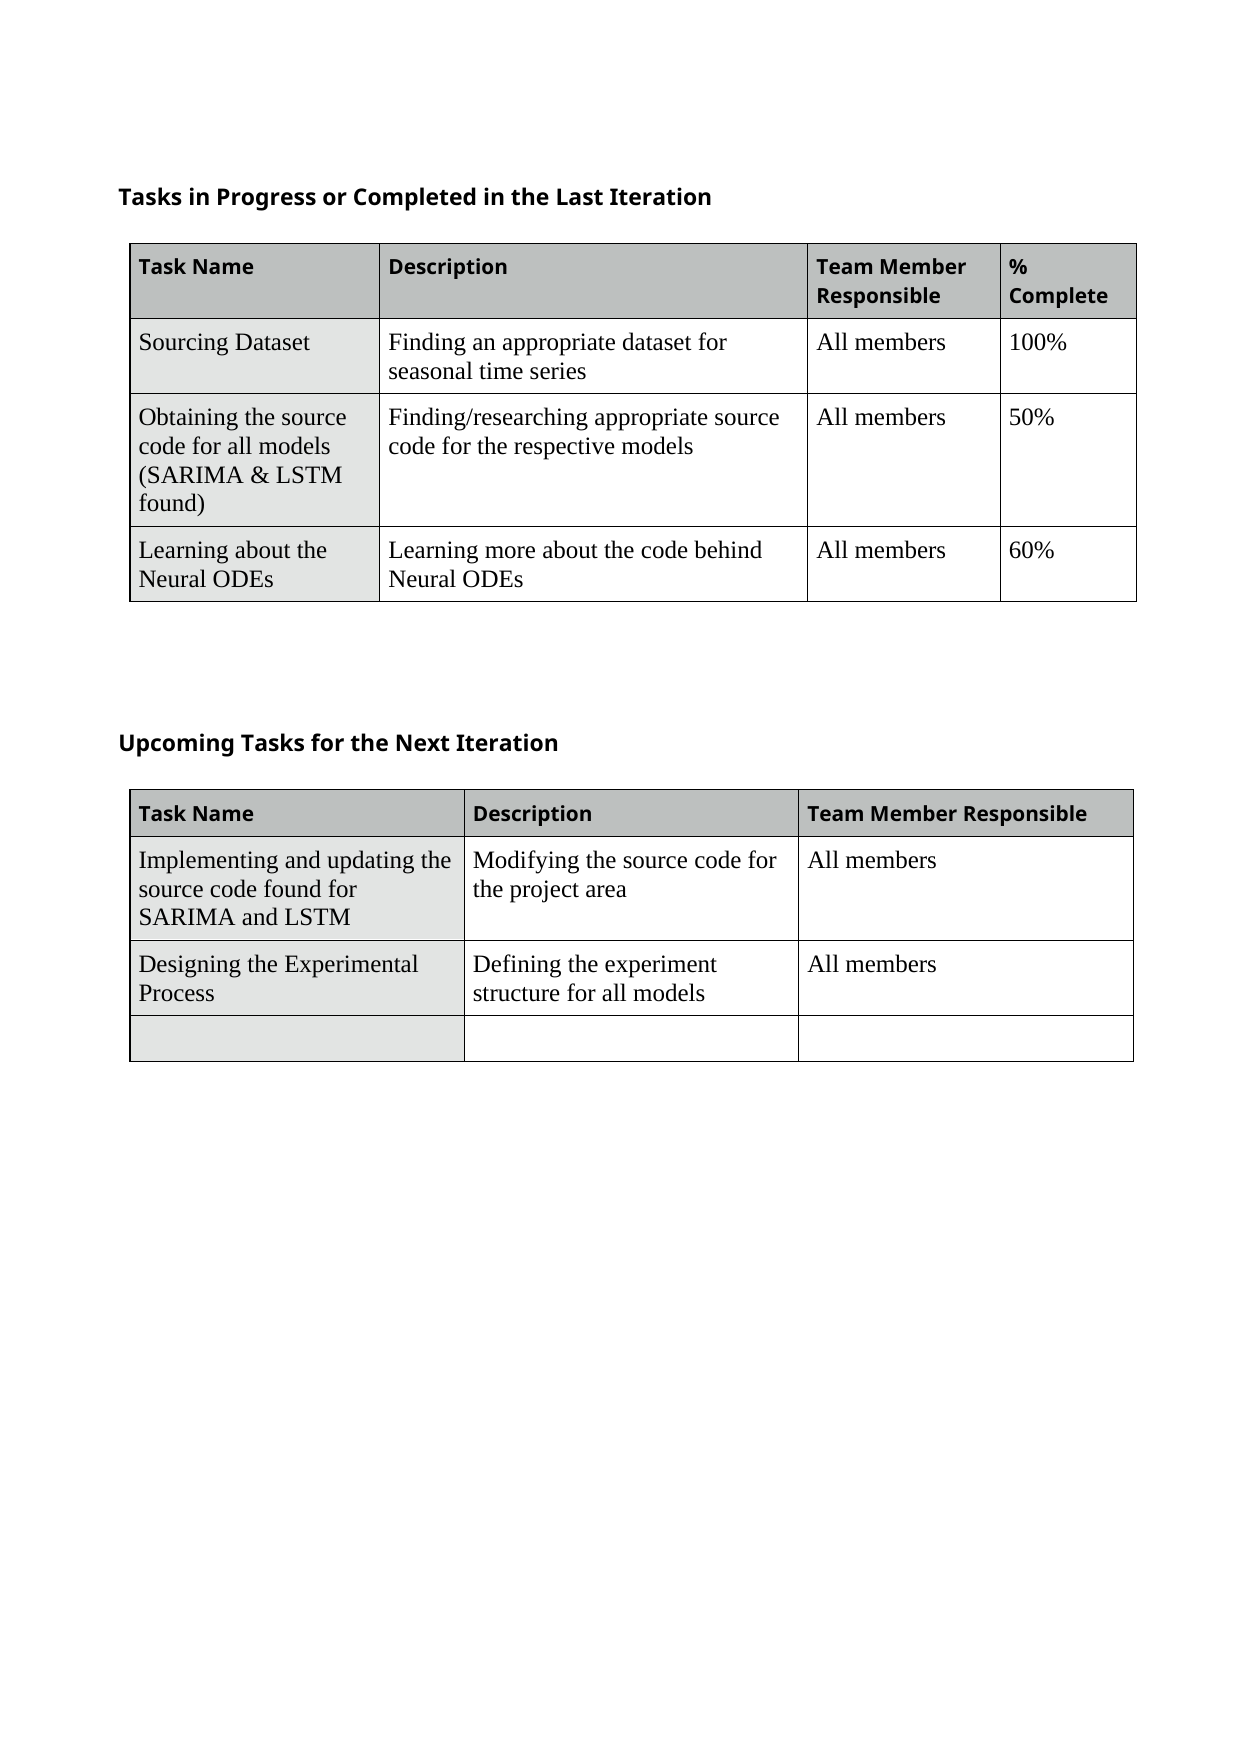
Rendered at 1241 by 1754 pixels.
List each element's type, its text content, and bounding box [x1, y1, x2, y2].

table_cell All members [808, 394, 1000, 526]
table_header Task Name [131, 244, 379, 318]
table_header % Complete [1001, 244, 1136, 318]
table_header Description [465, 790, 798, 836]
table_cell 50% [1001, 394, 1136, 526]
table_cell Obtaining the source code for all models (SARIMA & LSTM found) [131, 394, 379, 526]
table_cell Implementing and updating the source code found for SARIMA and LSTM [131, 837, 464, 939]
text Tasks in Progress or Completed in the Last Iteration [118, 181, 1122, 212]
table_header Task Name [131, 790, 464, 836]
table_cell 100% [1001, 319, 1136, 393]
table_header Team Member Responsible [799, 790, 1133, 836]
table_cell Learning more about the code behind Neural ODEs [380, 527, 807, 601]
table_cell Learning about the Neural ODEs [131, 527, 379, 601]
table_header Team Member Responsible [808, 244, 1000, 318]
table_cell Modifying the source code for the project area [465, 837, 798, 939]
table_cell [131, 1016, 464, 1061]
table_cell All members [808, 319, 1000, 393]
table_cell [799, 1016, 1133, 1061]
table_cell Finding an appropriate dataset for seasonal time series [380, 319, 807, 393]
text Upcoming Tasks for the Next Iteration [118, 727, 1122, 758]
table_cell Designing the Experimental Process [131, 941, 464, 1015]
table_cell [465, 1016, 798, 1061]
table_cell Defining the experiment structure for all models [465, 941, 798, 1015]
table_cell Sourcing Dataset [131, 319, 379, 393]
table_header Description [380, 244, 807, 318]
table_cell All members [799, 837, 1133, 939]
table_cell 60% [1001, 527, 1136, 601]
table_cell All members [808, 527, 1000, 601]
table_cell Finding/researching appropriate source code for the respective models [380, 394, 807, 526]
table_cell All members [799, 941, 1133, 1015]
